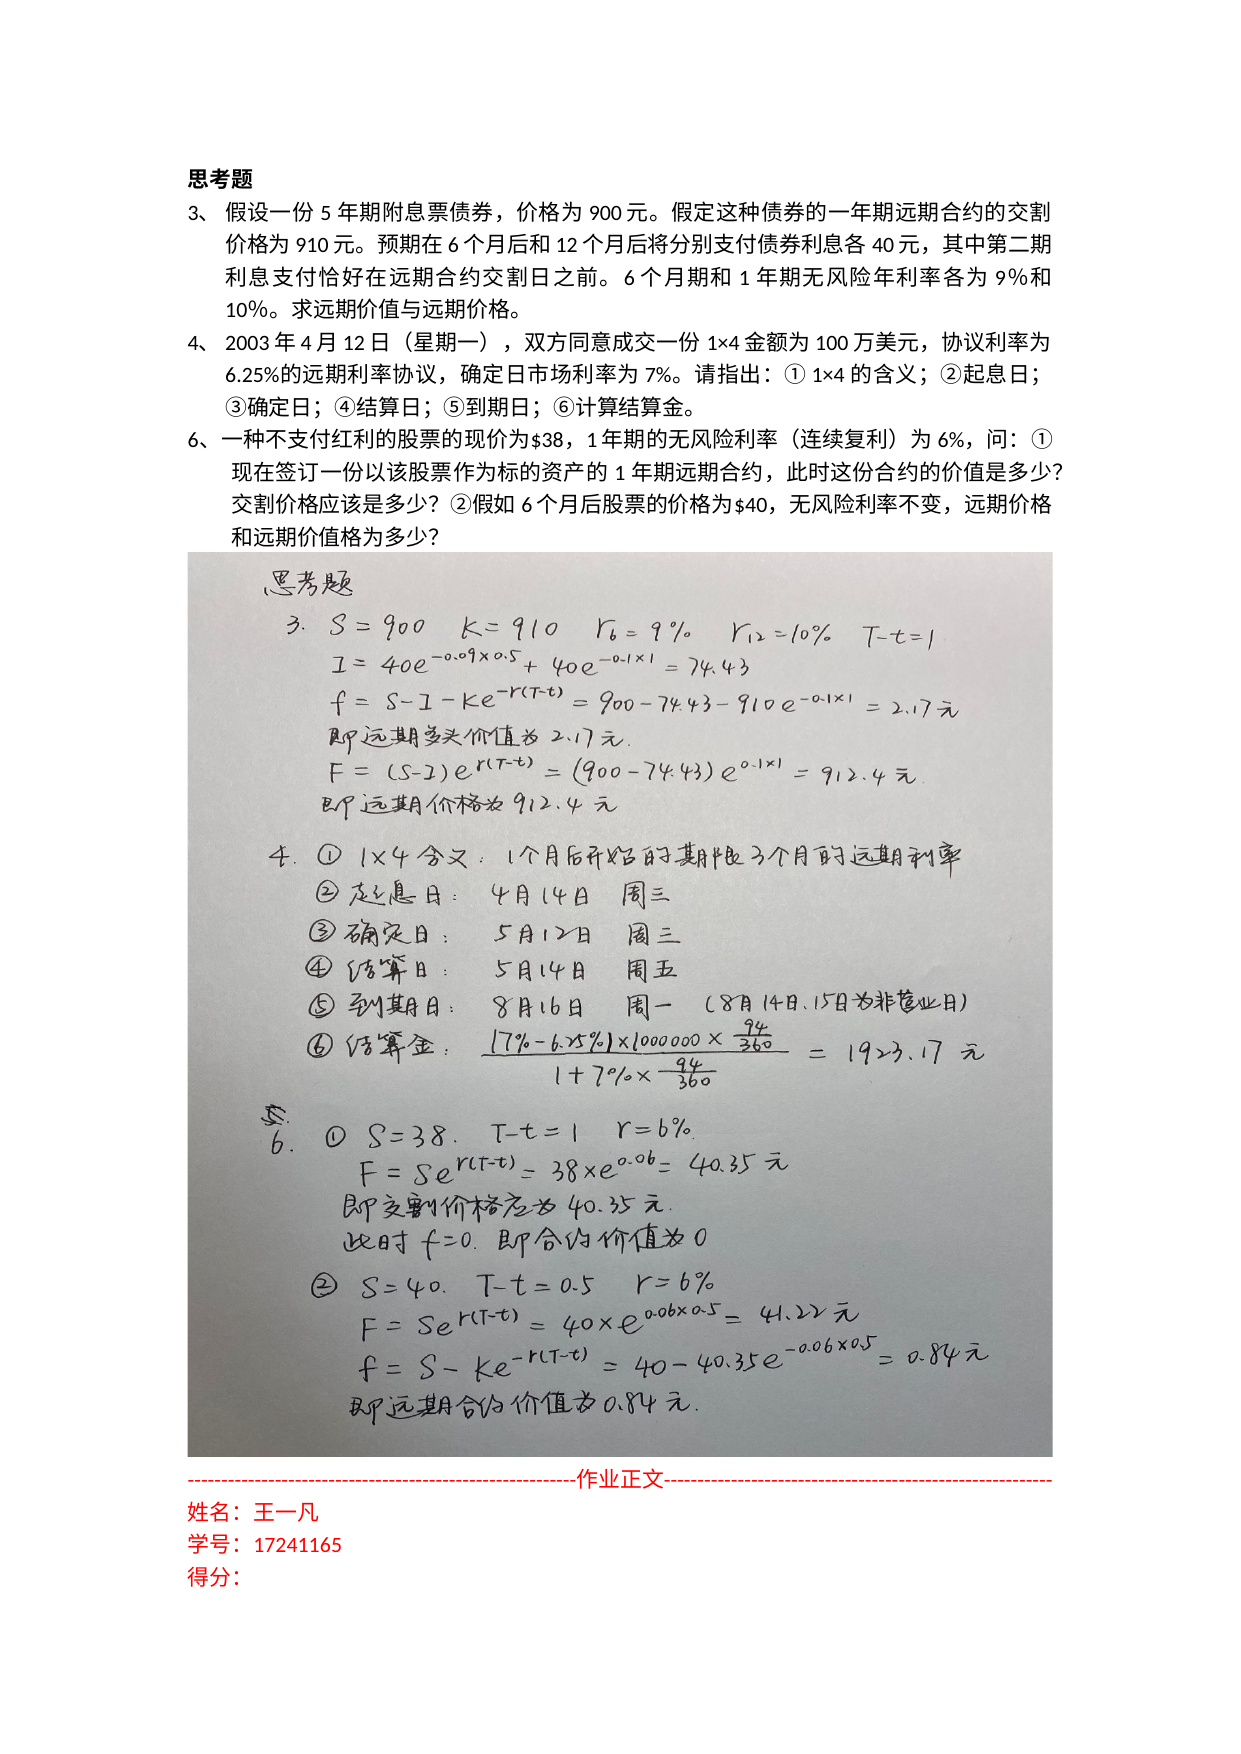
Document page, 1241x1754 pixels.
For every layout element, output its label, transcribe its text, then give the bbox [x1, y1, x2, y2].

list 2003年4月12日（星期一），双方同意成交一份1×4金额为100万美元，协议利率为 6.25%的远期利率协议，确定日市场利率为7%。请指出：①1×4 的含义；②起息日；③确定日；④结算日；⑤到期日；⑥计算结算金。 [187, 324, 1053, 422]
text 6、一种不支付红利的股票的现价为$38，1年期的无风险利率（连续复利）为6%，问：①现在签订一份以该股票作为标的资产的 1 年期远期合约，此时这份合约的价值是多少？交割价格应该是多少？②假如6个月后股票的价格为$40，无风险利率不变，远期价格和远期价值格为多少？ [187, 422, 1053, 552]
text 学号：17241165 [187, 1527, 1053, 1559]
list 假设一份 5 年期附息票债券，价格为900元。假定这种债券的一年期远期合约的交割价格为910 元。预期在6个月后和12个月后将分别支付债券利息各40元，其中第二期利息支付恰好在远期合约交割日之前。6个月期和1年期无风险年利率各为9％和10％。求远期价值与远期价格。 [187, 194, 1053, 324]
picture [187, 552, 1053, 1457]
text 得分： [187, 1559, 1053, 1592]
text 思考题 [187, 162, 1053, 194]
text ----------------------------------------------------------作业正文---------------------------------------------------------- [187, 1462, 1053, 1494]
text 姓名：王一凡 [187, 1494, 1053, 1527]
